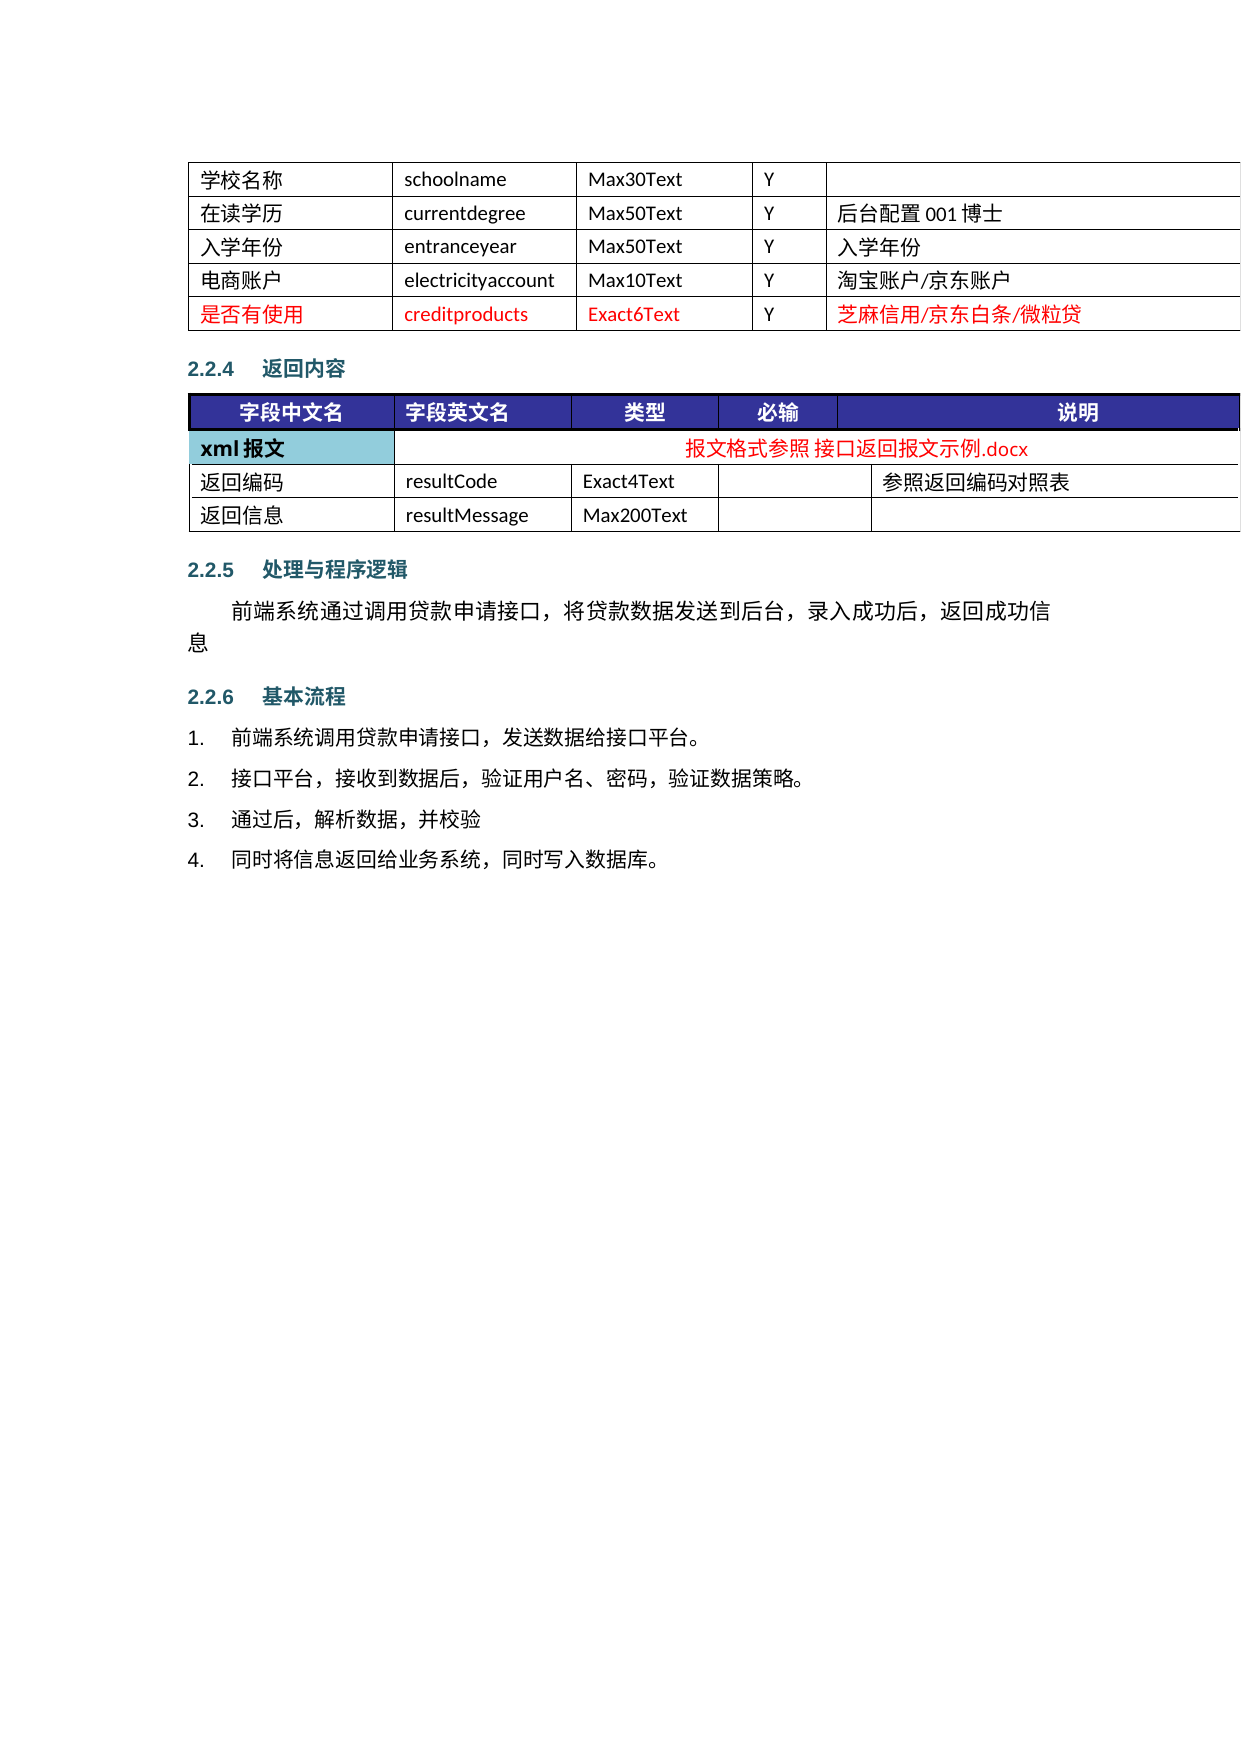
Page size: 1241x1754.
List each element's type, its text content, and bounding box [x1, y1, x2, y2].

table_cell currentdegree [393, 197, 576, 229]
subtitle 处理与程序逻辑 [187, 553, 1053, 585]
table_cell Exact6Text [577, 297, 752, 330]
table_cell Y [753, 297, 826, 330]
table_header 类型 [572, 396, 718, 428]
table_cell 是否有使用 [189, 297, 392, 330]
table_cell 后台配置 001博士 [827, 197, 1240, 229]
table_cell Y [753, 264, 826, 296]
table_cell 电商账户 [189, 264, 392, 296]
table_cell Y [753, 197, 826, 229]
table_cell [719, 465, 871, 497]
table_cell [827, 163, 1240, 196]
table_cell 报文格式参照 接口返回报文示例.docx [395, 428, 1240, 464]
table_cell 返回编码 [190, 464, 394, 497]
list 前端系统调用贷款申请接口，发送数据给接口平台。 [187, 720, 1053, 753]
subtitle 基本流程 [187, 679, 1053, 712]
table_header 必输 [719, 396, 837, 428]
list 接口平台，接收到数据后，验证用户名、密码，验证数据策略。 [187, 761, 1053, 793]
table_cell [719, 498, 871, 531]
table_cell 淘宝账户/京东账户 [827, 264, 1240, 296]
table_header 字段中文名 [191, 396, 394, 428]
table_cell [872, 497, 1240, 531]
table_cell schoolname [393, 163, 576, 196]
table_cell resultCode [395, 465, 571, 497]
table_cell 参照返回编码对照表 [872, 464, 1240, 497]
table_header 字段英文名 [395, 396, 571, 428]
list 通过后，解析数据，并校验 [187, 802, 1053, 834]
table_cell 在读学历 [189, 197, 392, 229]
table_cell Max50Text [577, 230, 752, 263]
table_cell creditproducts [393, 297, 576, 330]
table_cell 入学年份 [189, 230, 392, 263]
table_cell xml报文 [189, 431, 394, 464]
table_cell entranceyear [393, 230, 576, 263]
subtitle 返回内容 [187, 352, 1053, 384]
table_cell 返回信息 [190, 497, 394, 531]
table_header 说明 [838, 396, 1239, 428]
table_cell Exact4Text [572, 465, 718, 497]
table_cell Y [753, 230, 826, 263]
table_cell electricityaccount [393, 264, 576, 296]
table_cell resultMessage [395, 498, 571, 531]
table_cell Max200Text [572, 498, 718, 531]
list 同时将信息返回给业务系统，同时写入数据库。 [187, 843, 1053, 875]
table_cell Max10Text [577, 264, 752, 296]
table_cell Y [753, 163, 826, 196]
table_cell 入学年份 [827, 230, 1240, 263]
table_cell 学校名称 [189, 163, 392, 196]
text 前端系统通过调用贷款申请接口，将贷款数据发送到后台，录入成功后，返回成功信息 [187, 593, 1053, 658]
table_cell Max30Text [577, 163, 752, 196]
table_cell Max50Text [577, 197, 752, 229]
table_cell 芝麻信用/京东白条/微粒贷 [827, 297, 1240, 330]
